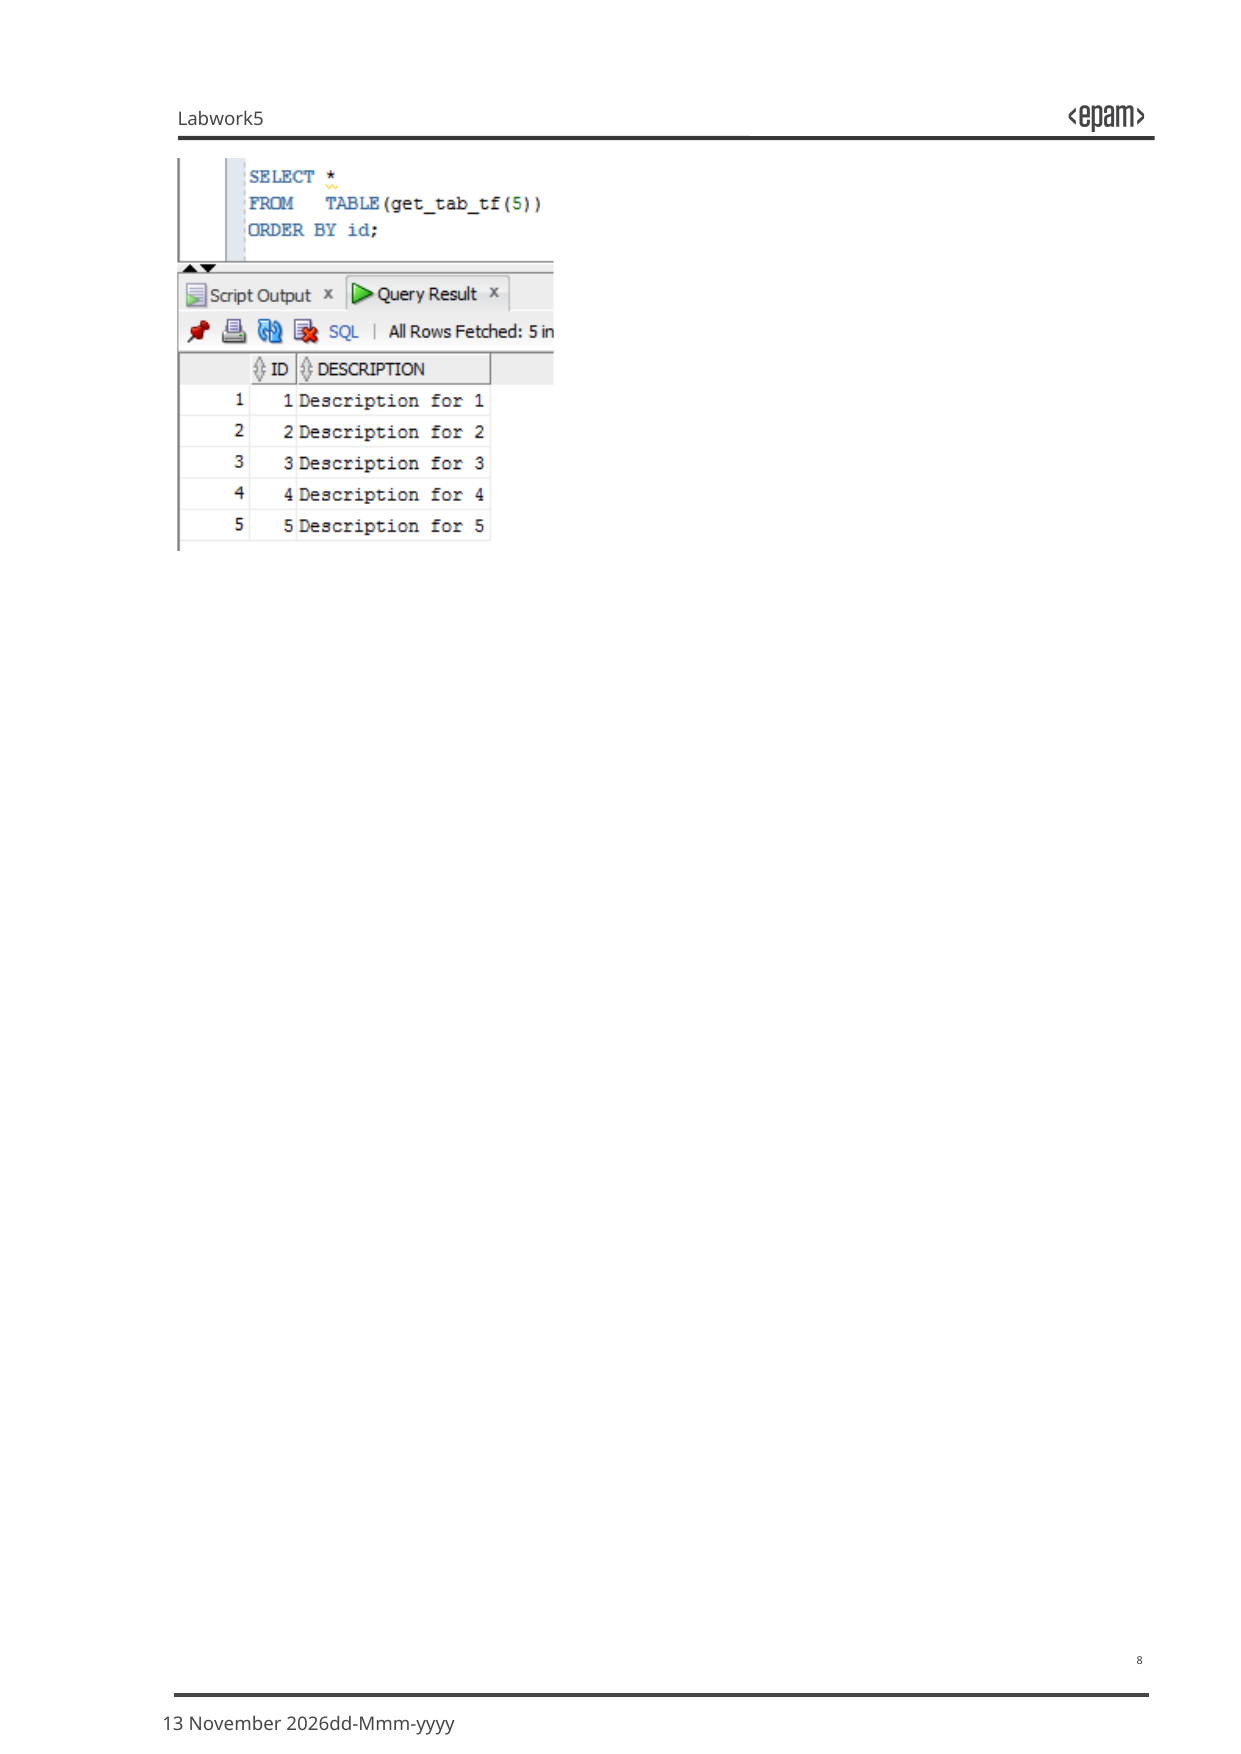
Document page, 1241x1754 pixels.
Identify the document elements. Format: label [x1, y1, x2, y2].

picture [177, 158, 554, 551]
